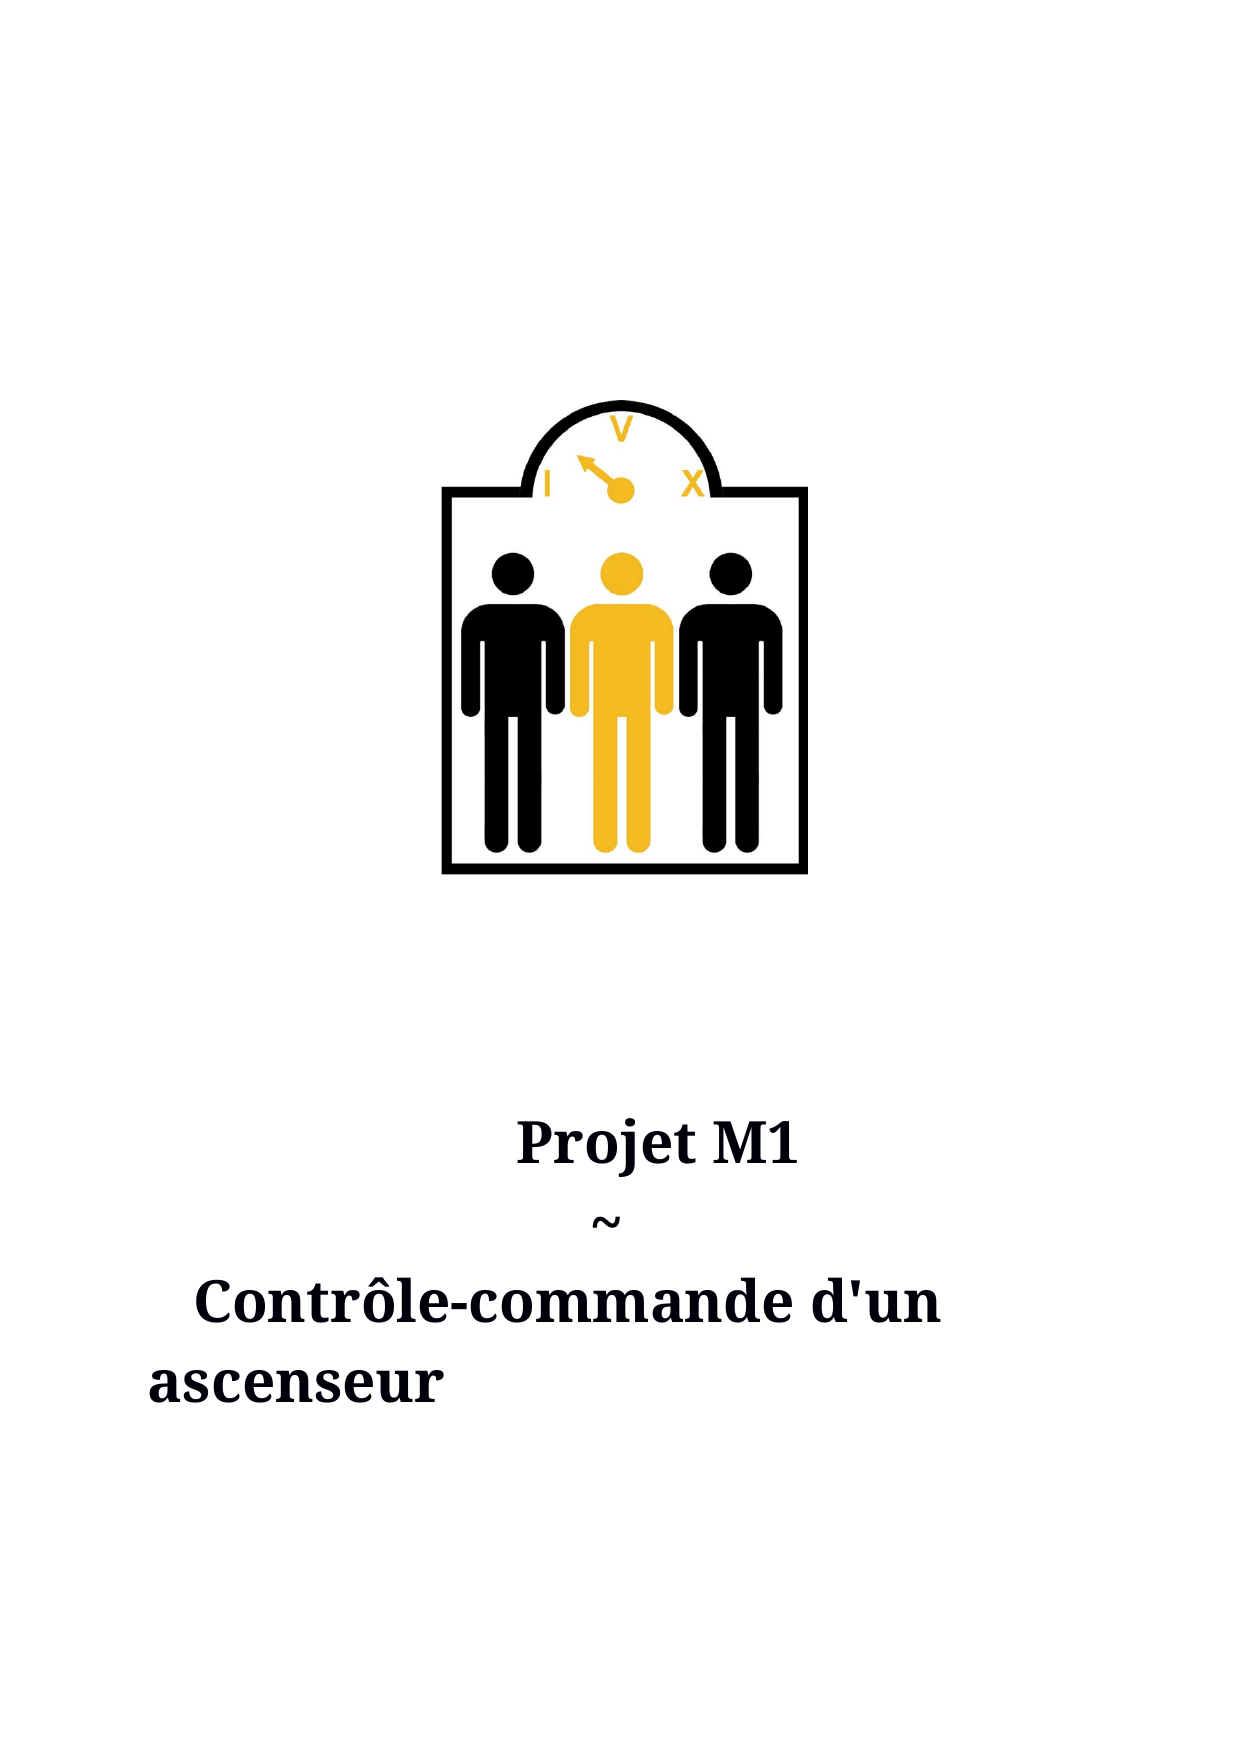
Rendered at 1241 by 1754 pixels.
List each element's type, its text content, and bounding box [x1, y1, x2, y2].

text Projet M1 [516, 1101, 1093, 1181]
text Contrôle-commande d'un ascenseur [148, 1260, 1093, 1419]
text ~ [590, 1181, 1093, 1260]
picture [441, 400, 808, 887]
